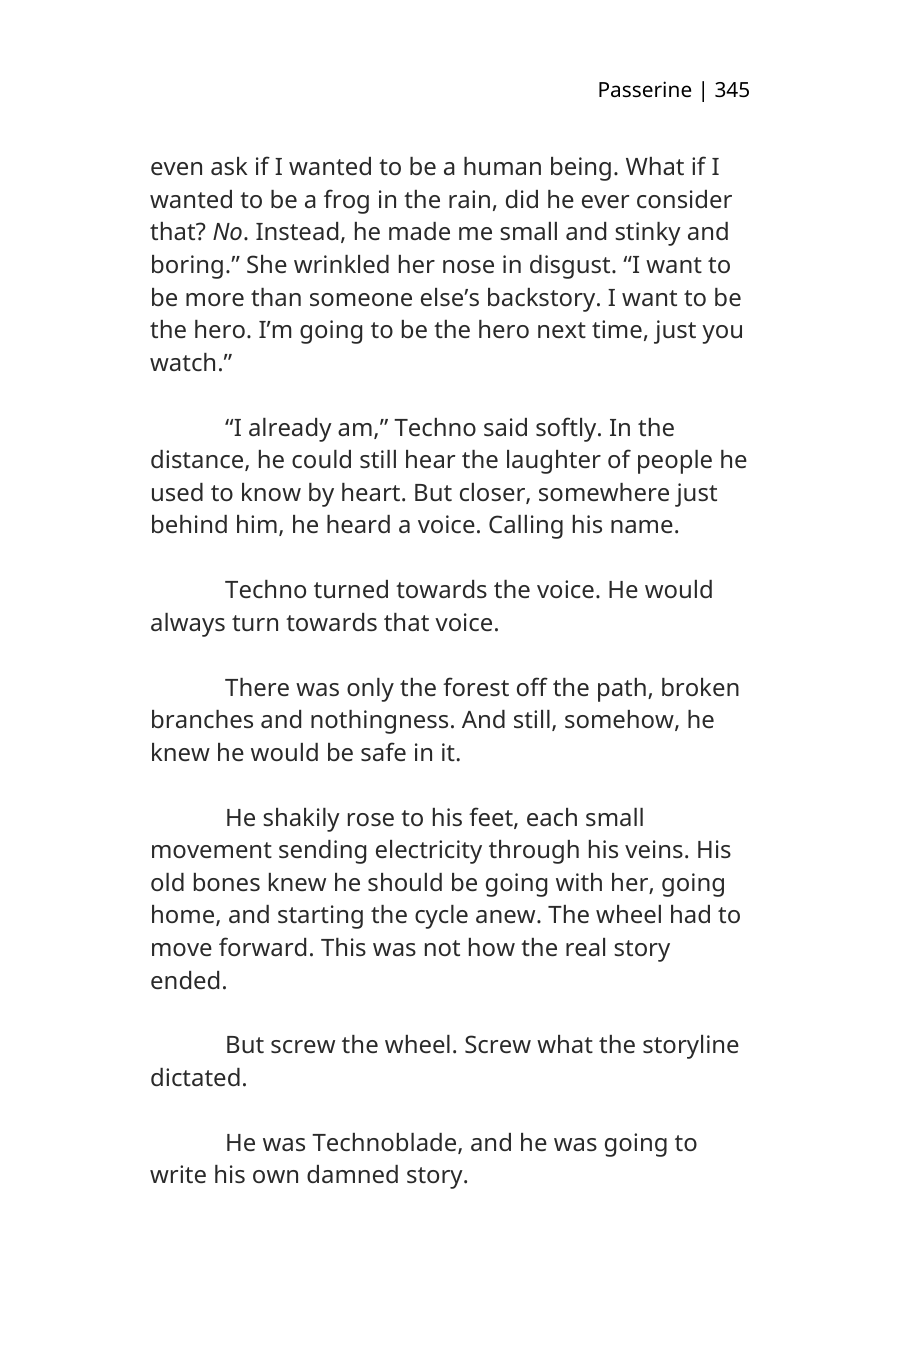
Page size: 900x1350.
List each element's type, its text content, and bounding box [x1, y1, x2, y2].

text “I already am,” Techno said softly. In the distance, he could still hear the laughter of people he used to know by heart. But closer, somewhere just behind him, he heard a voice. Calling his name. [150, 410, 750, 541]
text He shakily rose to his feet, each small movement sending electricity through his veins. His old bones knew he should be going with her, going home, and starting the cycle anew. The wheel had to move forward. This was not how the real story ended. [150, 800, 750, 996]
text He was Technoblade, and he was going to write his own damned story. [150, 1126, 750, 1191]
text Techno turned towards the voice. He would always turn towards that voice. [150, 573, 750, 638]
text But screw the wheel. Screw what the storyline dictated. [150, 1028, 750, 1093]
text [150, 150, 750, 378]
text There was only the forest off the path, broken branches and nothingness. And still, somehow, he knew he would be safe in it. [150, 670, 750, 768]
